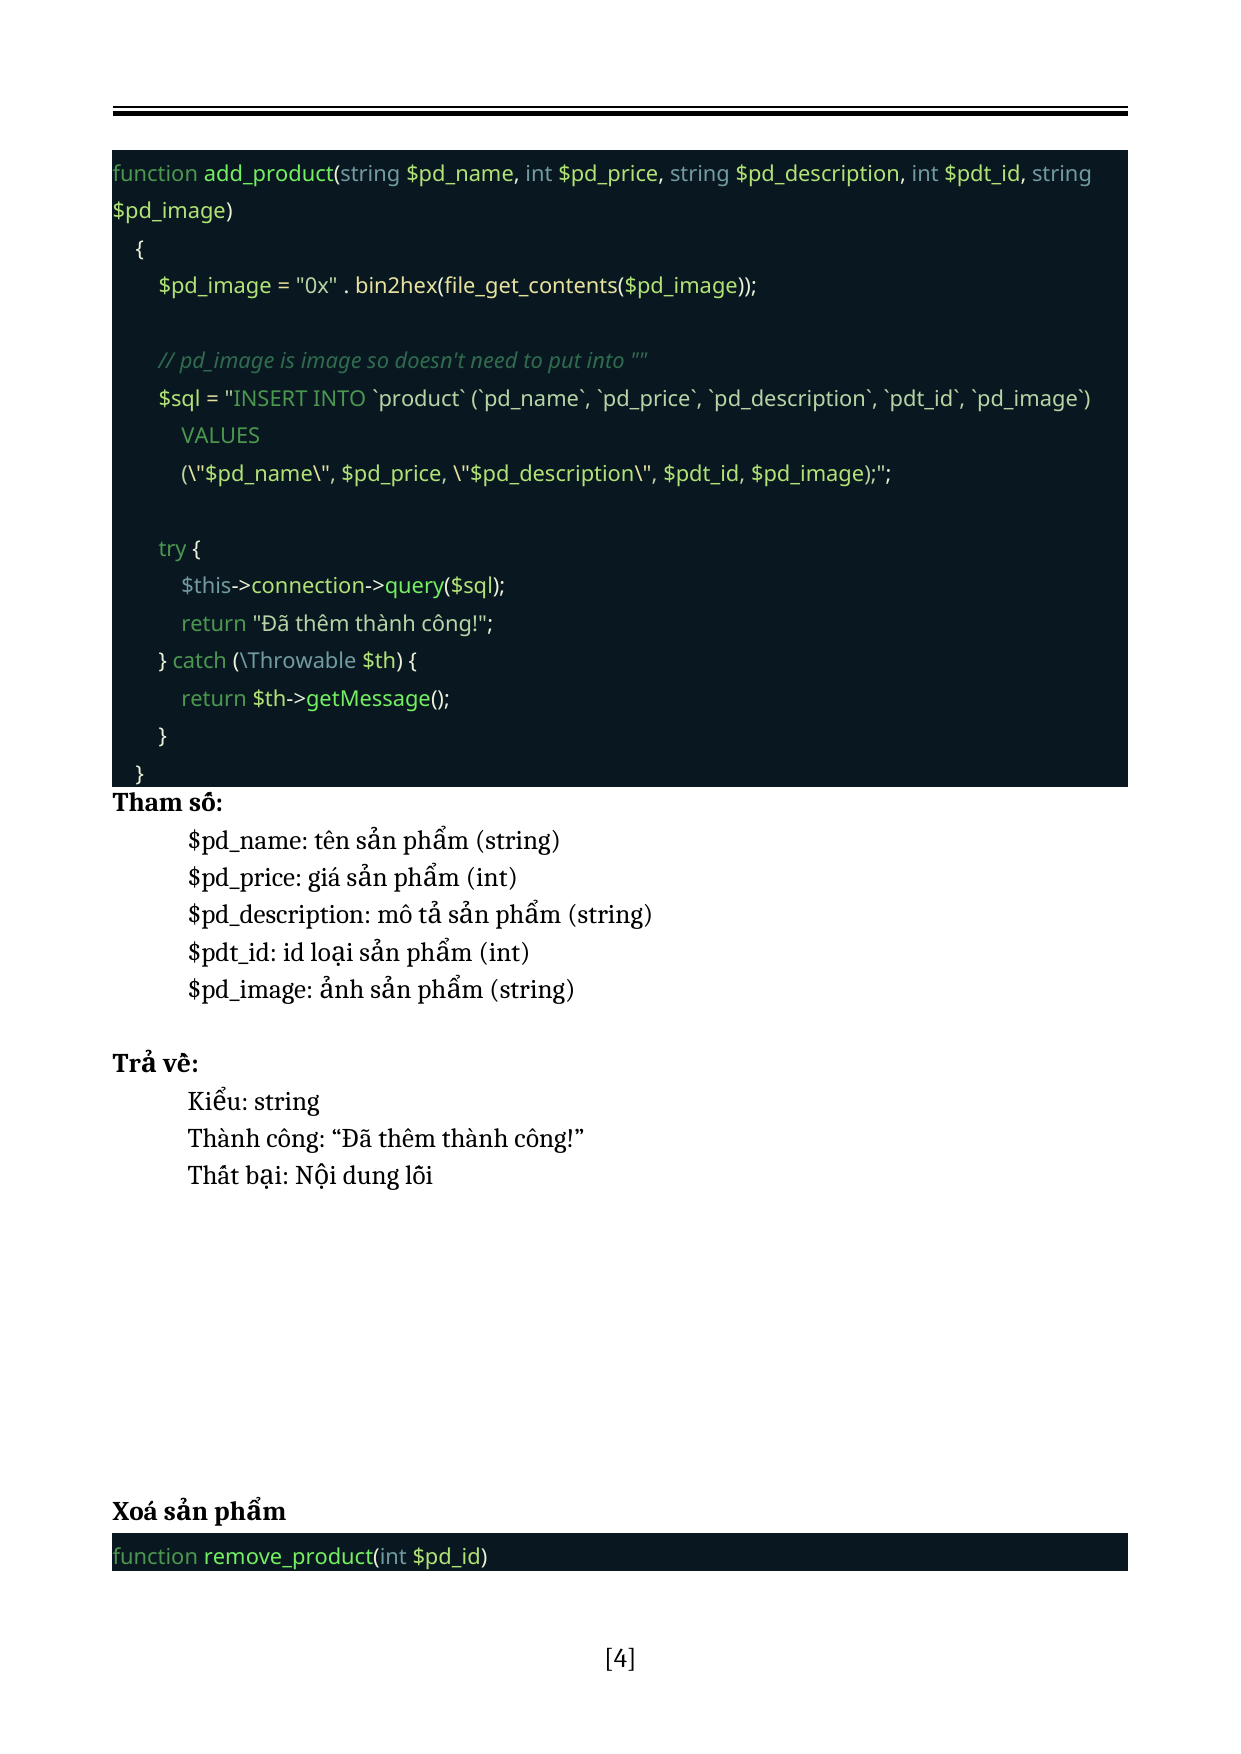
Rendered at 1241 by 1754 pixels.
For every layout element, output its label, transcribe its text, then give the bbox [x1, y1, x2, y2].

text return $th->getMessage(); [112, 675, 1128, 712]
text Trả về: [112, 1048, 1128, 1080]
text $pd_image: ảnh sản phẩm (string) [112, 974, 1128, 1005]
text (\"$pd_name\", $pd_price, \"$pd_description\", $pdt_id, $pd_image);"; [112, 450, 1128, 487]
text $pd_price: giá sản phẩm (int) [112, 862, 1128, 893]
text $pd_image = "0x" . bin2hex(file_get_contents($pd_image)); [112, 262, 1128, 300]
text function add_product(string $pd_name, int $pd_price, string $pd_description, int $pdt_id, string $pd_image) [112, 150, 1128, 225]
text } [112, 712, 1128, 750]
text $pd_description: mô tả sản phẩm (string) [112, 899, 1128, 931]
text $pd_name: tên sản phẩm (string) [112, 825, 1128, 856]
text Thành công: “Đã thêm thành công!” [112, 1123, 1128, 1154]
text Kiểu: string [112, 1086, 1128, 1117]
text } [112, 750, 1128, 787]
text VALUES [112, 412, 1128, 450]
text { [112, 225, 1128, 262]
text } catch (\Throwable $th) { [112, 637, 1128, 675]
text function remove_product(int $pd_id) [112, 1533, 1128, 1571]
text Thất bại: Nội dung lỗi [112, 1160, 1128, 1192]
text try { [112, 525, 1128, 562]
text Tham số: [112, 787, 1128, 819]
text $sql = "INSERT INTO `product` (`pd_name`, `pd_price`, `pd_description`, `pdt_id`, `pd_image`) [112, 375, 1128, 412]
text return "Đã thêm thành công!"; [112, 600, 1128, 637]
text $this->connection->query($sql); [112, 562, 1128, 600]
text Xoá sản phẩm [112, 1496, 1128, 1527]
text $pdt_id: id loại sản phẩm (int) [112, 937, 1128, 968]
text // pd_image is image so doesn't need to put into "" [112, 337, 1128, 375]
